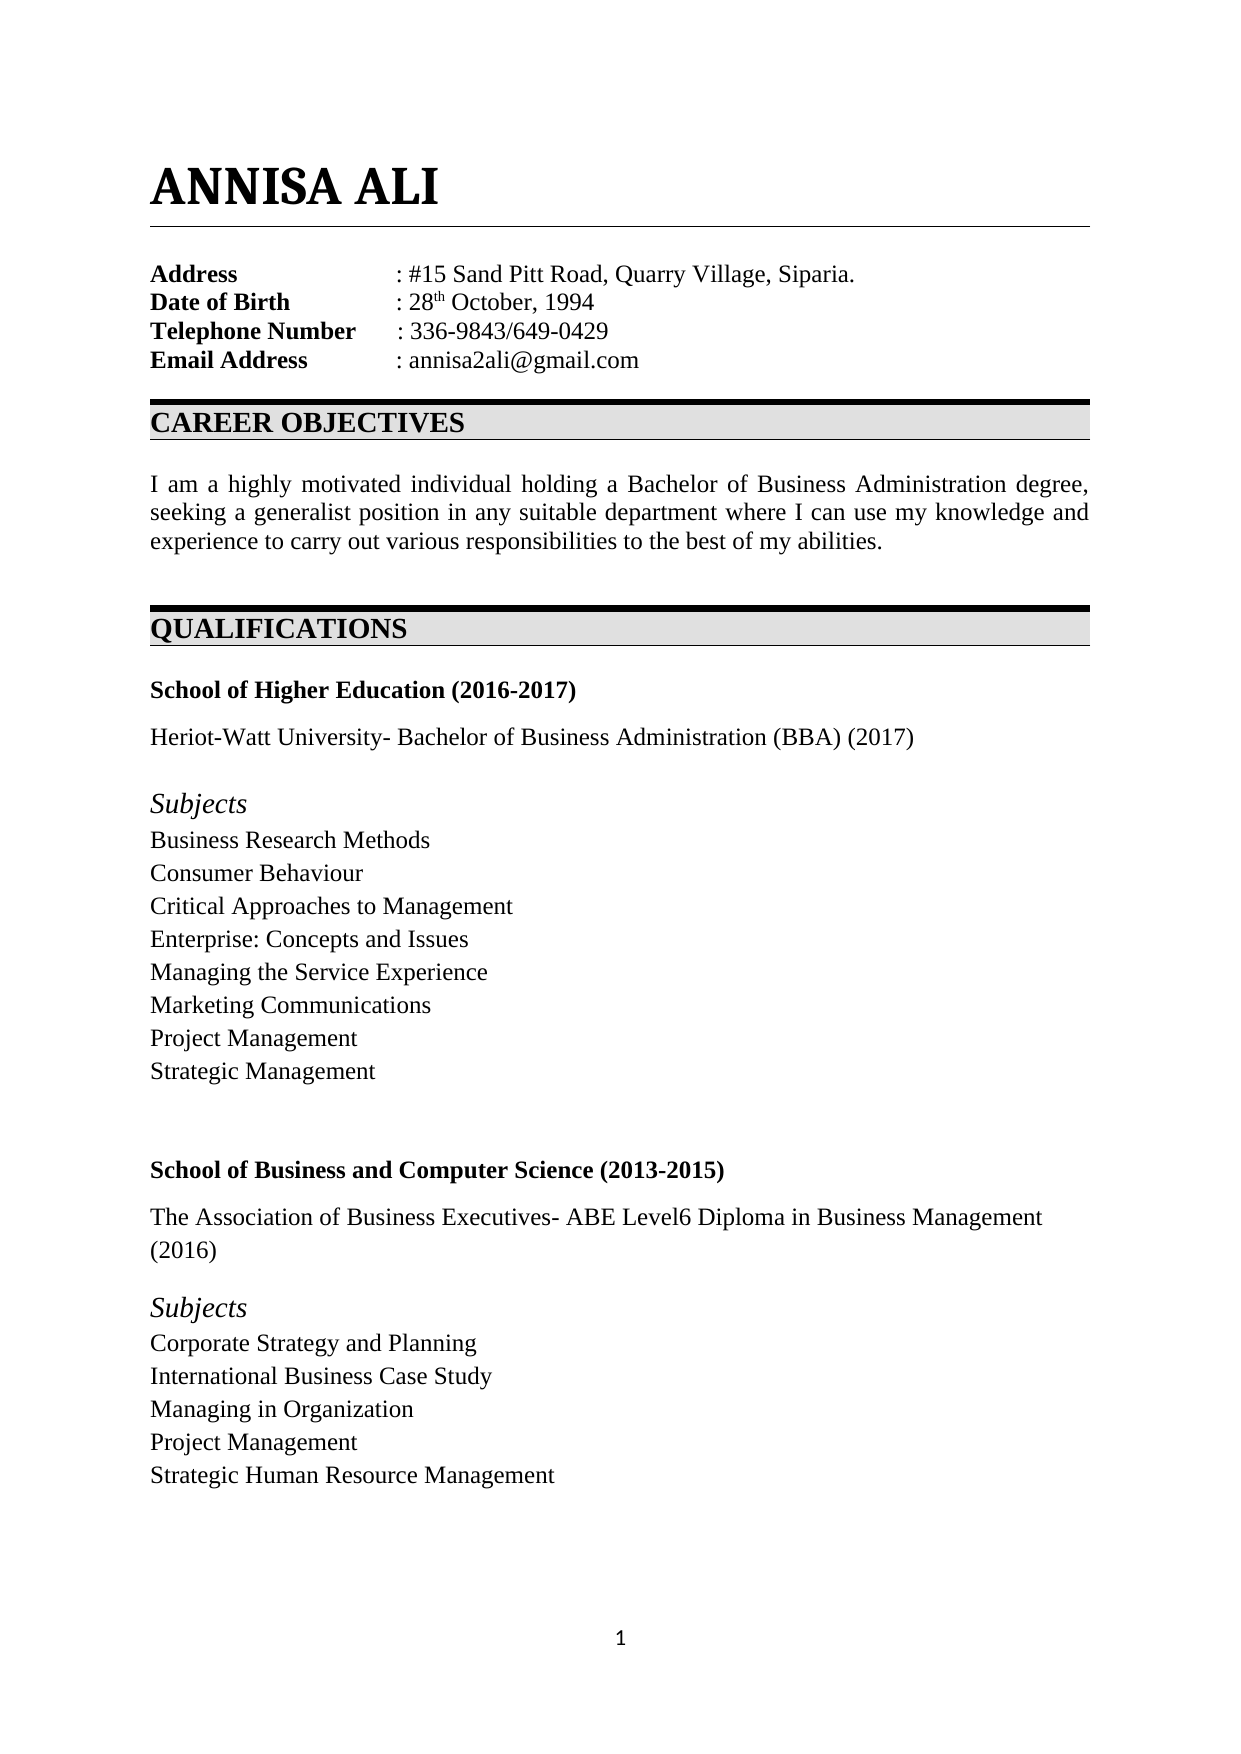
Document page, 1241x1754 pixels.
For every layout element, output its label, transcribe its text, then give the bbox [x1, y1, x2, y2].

text Strategic Human Resource Management [150, 1461, 1090, 1489]
text Enterprise: Concepts and Issues [150, 924, 1090, 953]
text Project Management [150, 1023, 1090, 1052]
text Critical Approaches to Management [150, 891, 1090, 920]
text The Association of Business Executives- ABE Level6 Diploma in Business Management (2016) [150, 1202, 1090, 1264]
text Managing the Service Experience [150, 957, 1090, 986]
text Subjects [150, 1290, 1090, 1323]
text Marketing Communications [150, 990, 1090, 1019]
text Managing in Organization [150, 1394, 1090, 1423]
text QUALIFICATIONS [150, 612, 1090, 645]
title ANNISA ALI [150, 156, 1090, 226]
text Heriot-Watt University- Bachelor of Business Administration (BBA) (2017) [150, 722, 1090, 750]
table_cell : 28th October, 1994 [384, 288, 975, 316]
text Corporate Strategy and Planning [150, 1328, 1090, 1357]
text School of Higher Education (2016-2017) [150, 675, 1090, 704]
text Business Research Methods [150, 825, 1090, 854]
table_cell Telephone Number [139, 316, 384, 345]
table_cell : annisa2ali@gmail.com [384, 345, 975, 374]
table_header Address [139, 259, 384, 287]
text CAREER OBJECTIVES [150, 405, 1090, 439]
text Strategic Management [150, 1056, 1090, 1085]
text I am a highly motivated individual holding a Bachelor of Business Administration degree, seeking a generalist position in any suitable department where I can use my knowledge and experience to carry out various responsibilities to the best of my abilities. [150, 469, 1090, 555]
text School of Business and Computer Science (2013-2015) [150, 1155, 1090, 1184]
text Project Management [150, 1427, 1090, 1456]
table_header : #15 Sand Pitt Road, Quarry Village, Siparia. [384, 259, 975, 287]
table_cell : 336-9843/649-0429 [384, 316, 975, 345]
table_cell Email Address [139, 345, 384, 374]
text Subjects [150, 786, 1090, 820]
text Consumer Behaviour [150, 858, 1090, 887]
text International Business Case Study [150, 1361, 1090, 1390]
table_cell Date of Birth [139, 288, 384, 316]
